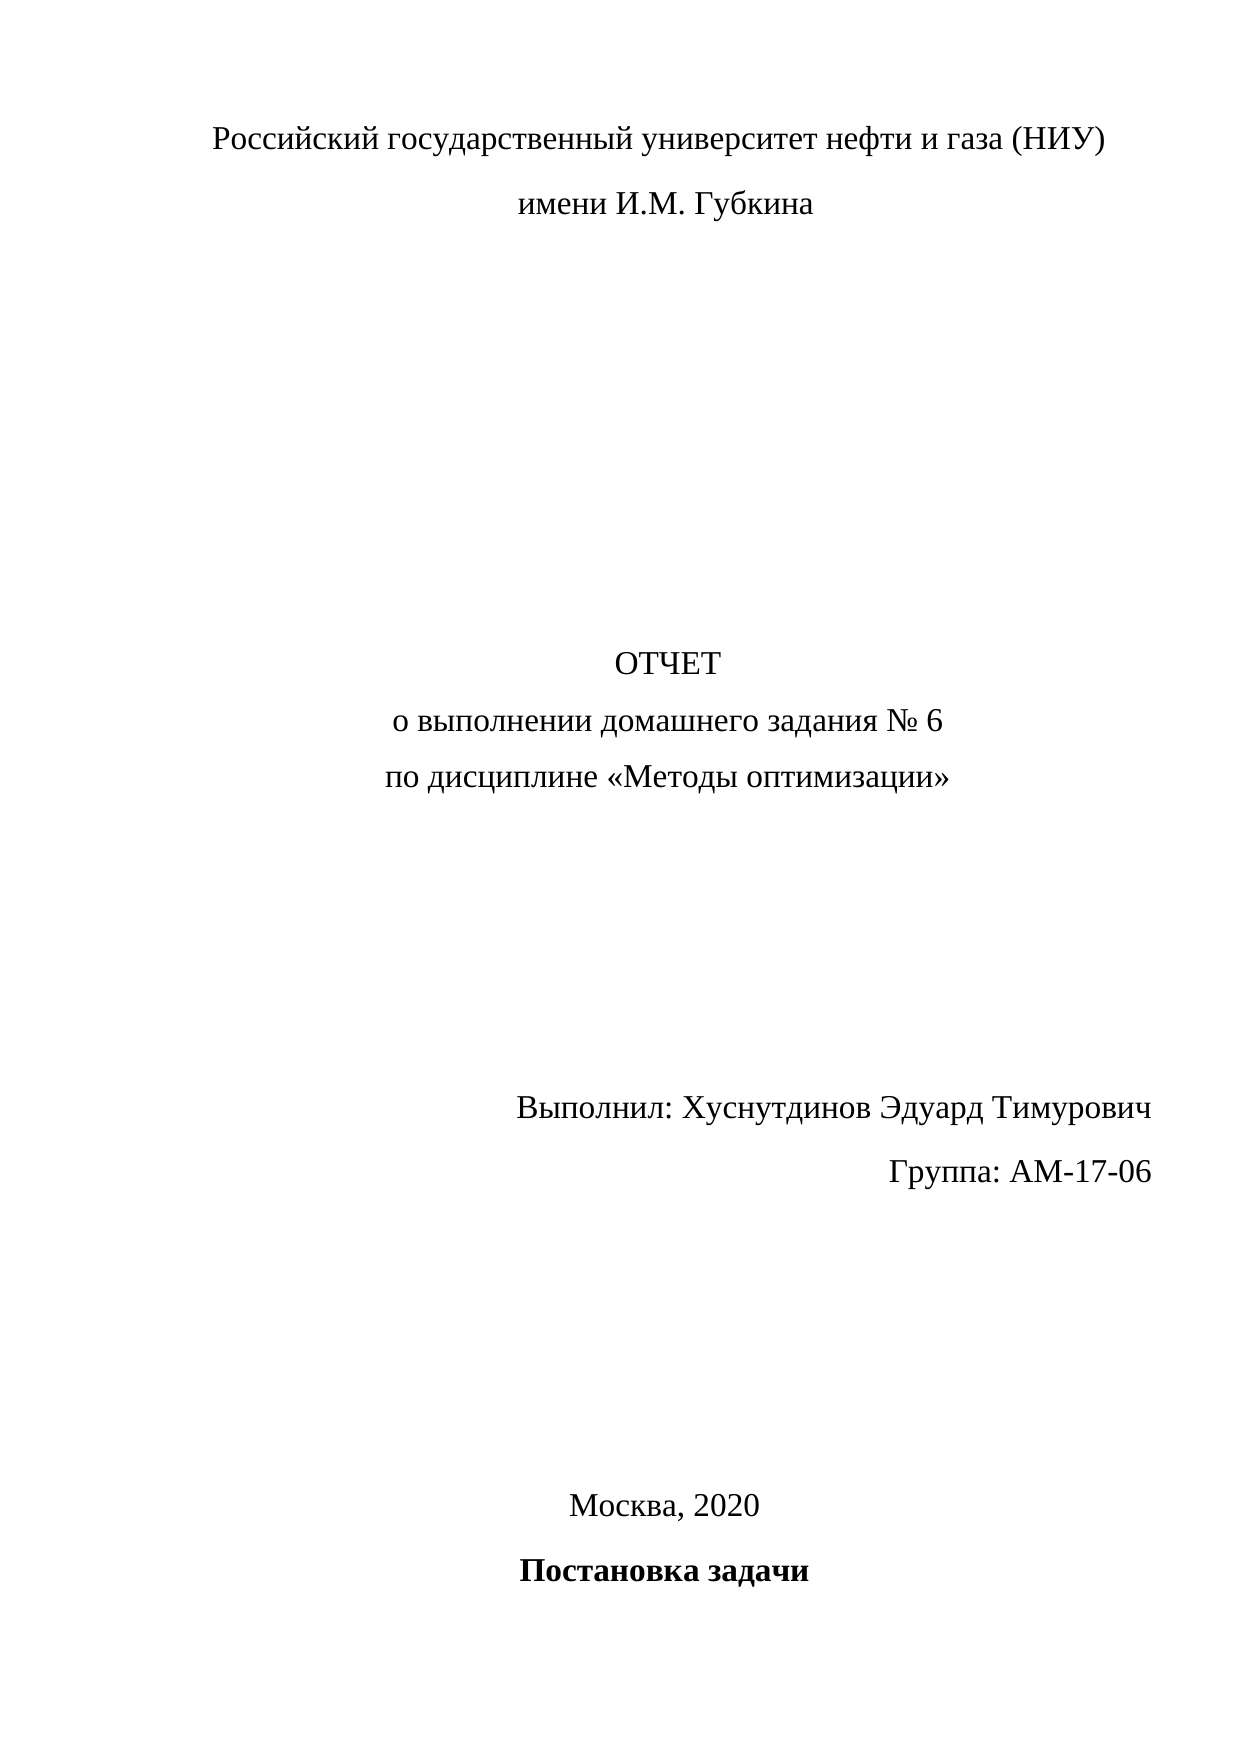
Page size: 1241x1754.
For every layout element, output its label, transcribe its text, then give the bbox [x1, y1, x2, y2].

text по дисциплине «Методы оптимизации» [184, 757, 1152, 795]
text Выполнил: Хуснутдинов Эдуард Тимурович [178, 1087, 1152, 1126]
text Группа: АМ-17-06 [178, 1151, 1152, 1189]
text ОТЧЕТ [184, 643, 1152, 682]
text о выполнении домашнего задания № 6 [184, 700, 1152, 738]
text Российский государственный университет нефти и газа (НИУ) [212, 118, 1152, 156]
text имени И.М. Губкина [178, 183, 1153, 221]
text Постановка задачи [177, 1550, 1152, 1588]
text Москва, 2020 [177, 1485, 1152, 1524]
